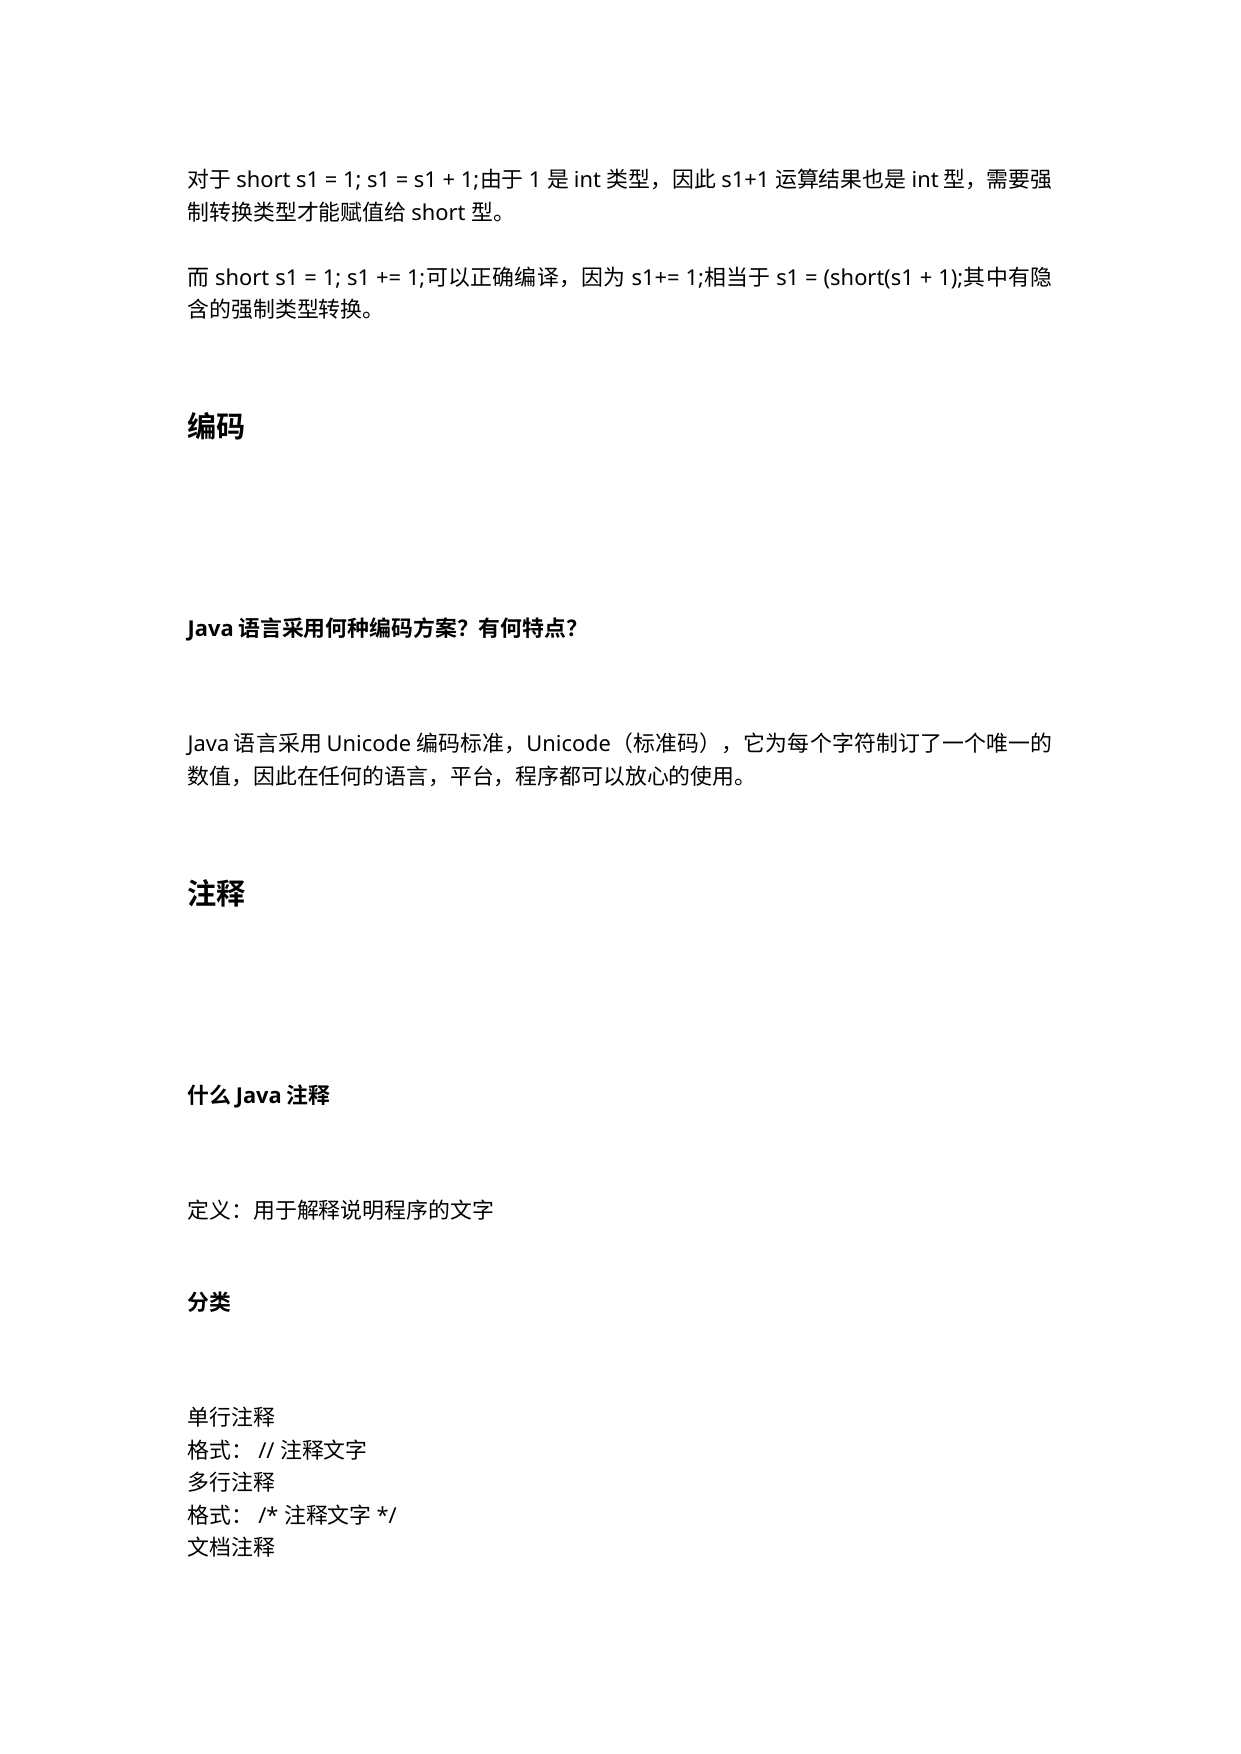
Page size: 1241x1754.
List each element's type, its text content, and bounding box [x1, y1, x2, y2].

text 格式： // 注释文字 [187, 1432, 1053, 1465]
text Java语言采用Unicode编码标准，Unicode（标准码），它为每个字符制订了一个唯一的数值，因此在任何的语言，平台，程序都可以放心的使用。 [187, 726, 1053, 791]
subtitle Java语言采用何种编码方案？有何特点？ [187, 611, 1053, 643]
text 对于 short s1 = 1; s1 = s1 + 1;由于 1 是 int 类型，因此 s1+1 运算结果也是 int型，需要强制转换类型才能赋值给 short 型。 [187, 162, 1053, 227]
text 定义：用于解释说明程序的文字 [187, 1193, 1053, 1225]
subtitle 注释 [187, 859, 1053, 924]
text 单行注释 [187, 1400, 1053, 1432]
subtitle 分类 [187, 1285, 1053, 1317]
text 多行注释 [187, 1465, 1053, 1497]
subtitle 编码 [187, 392, 1053, 457]
subtitle 什么Java注释 [187, 1078, 1053, 1110]
text 而 short s1 = 1; s1 += 1;可以正确编译，因为 s1+= 1;相当于 s1 = (short(s1 + 1);其中有隐含的强制类型转换。 [187, 259, 1053, 324]
text 文档注释 [187, 1530, 1053, 1562]
text 格式： /* 注释文字 */ [187, 1497, 1053, 1530]
